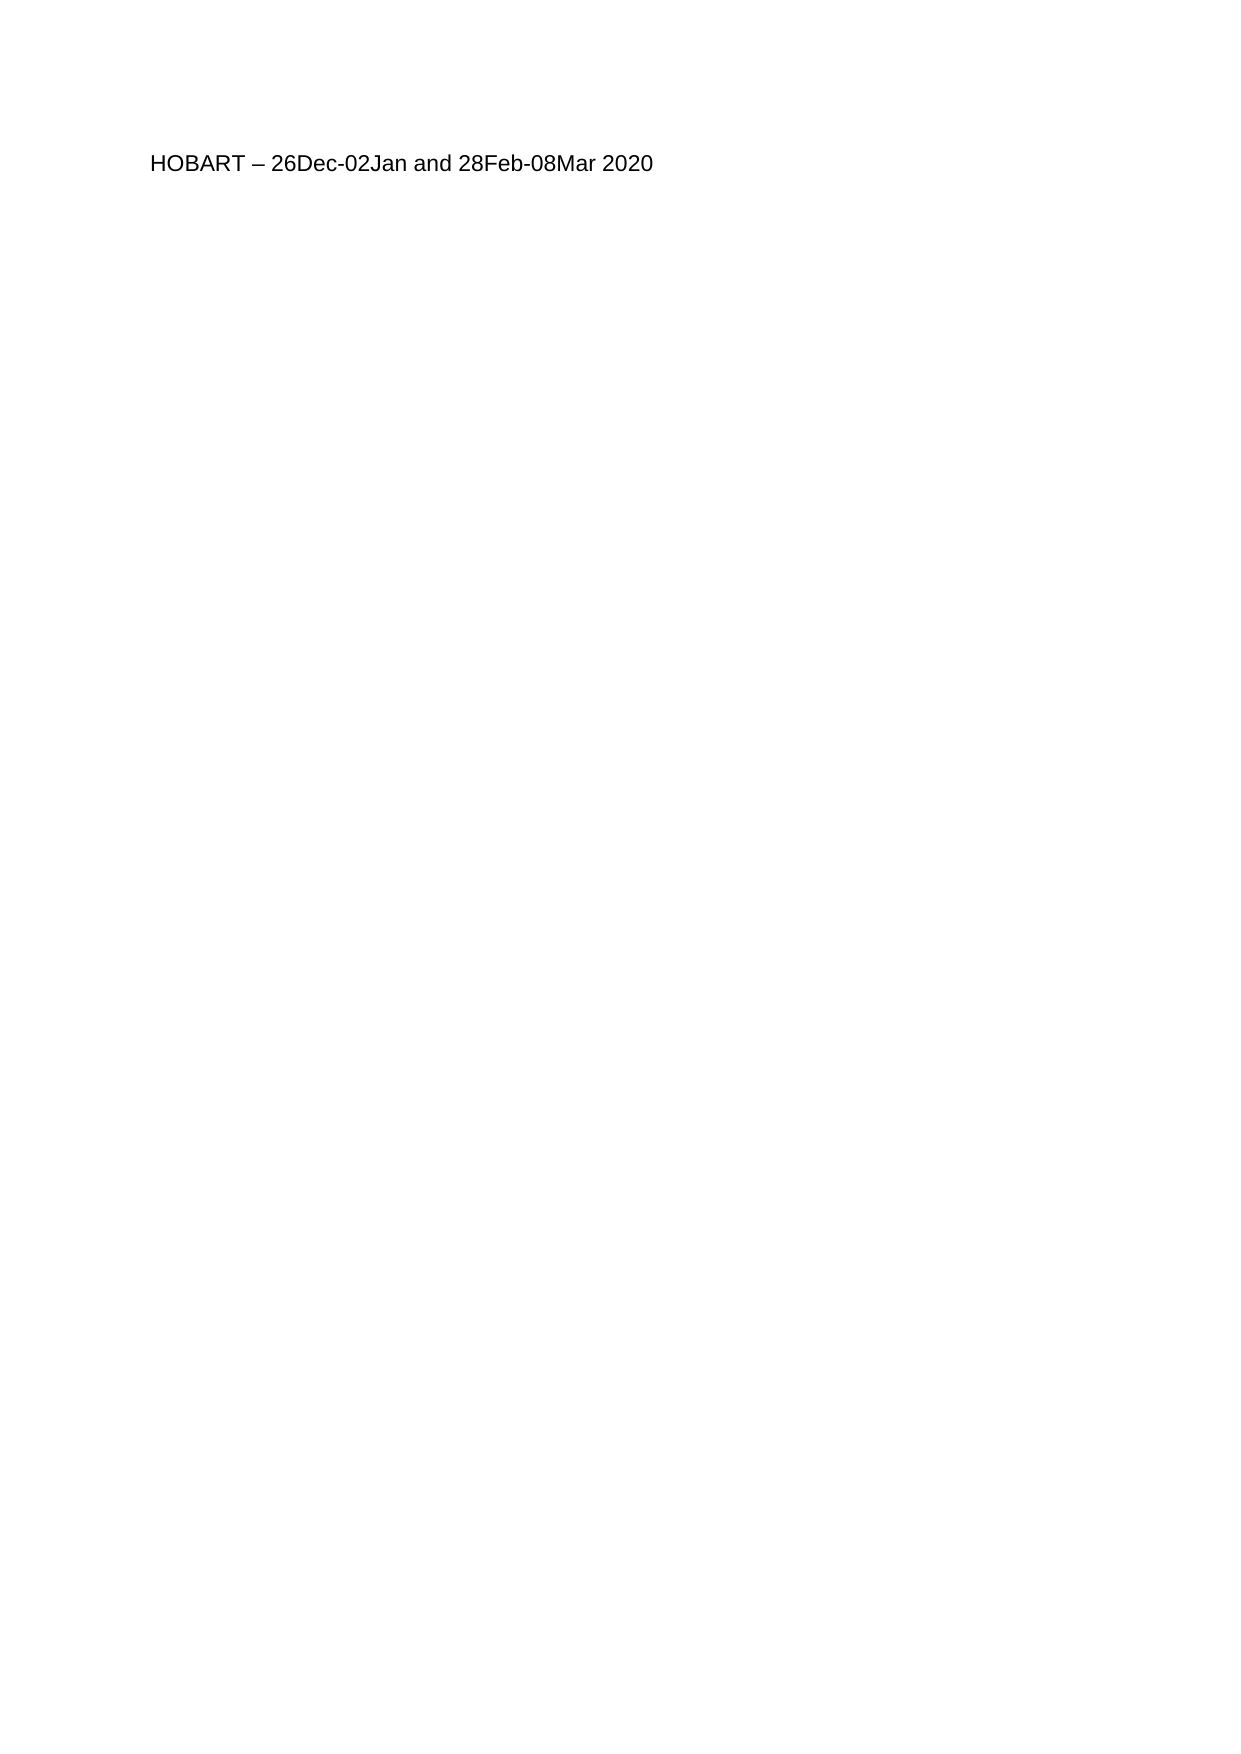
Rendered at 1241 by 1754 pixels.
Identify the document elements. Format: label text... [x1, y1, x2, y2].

text HOBART – 26Dec-02Jan and 28Feb-08Mar 2020 [150, 150, 1090, 176]
